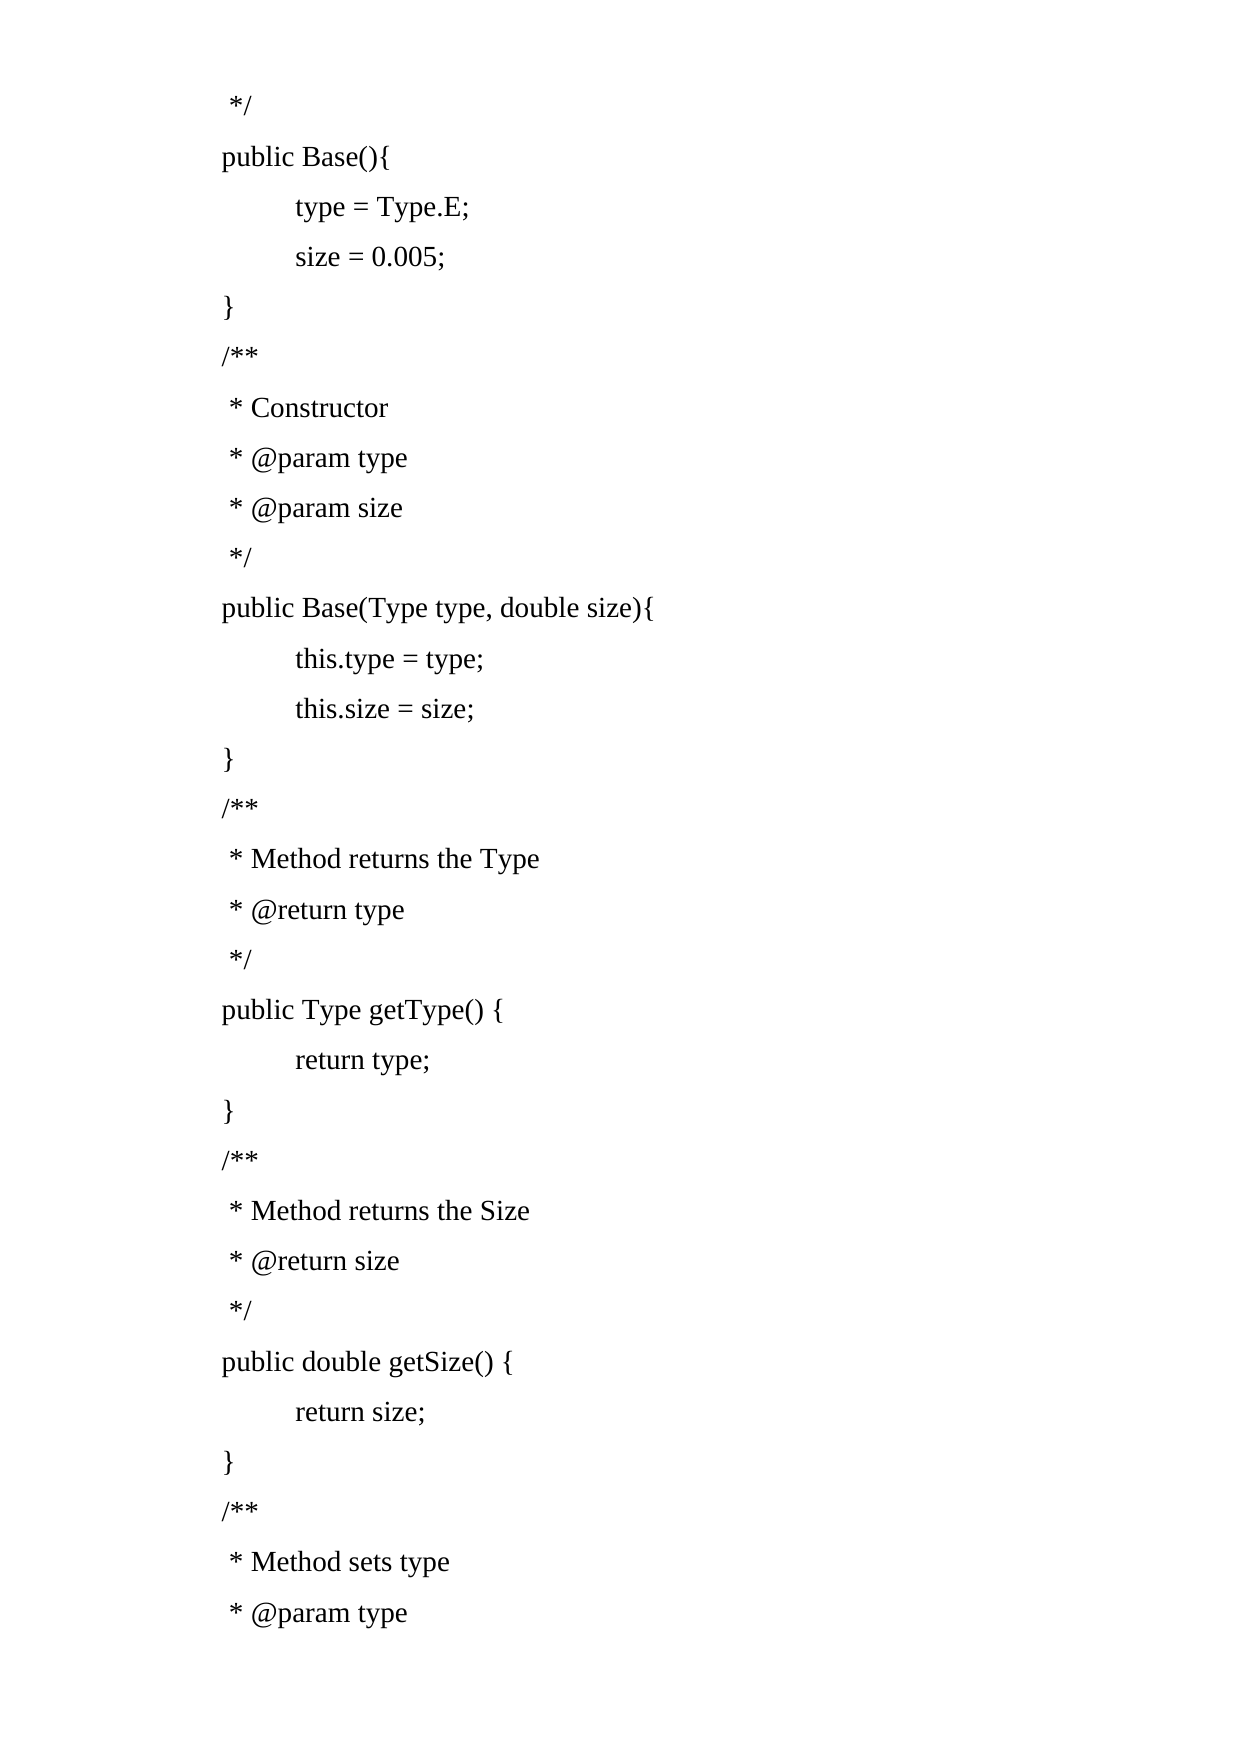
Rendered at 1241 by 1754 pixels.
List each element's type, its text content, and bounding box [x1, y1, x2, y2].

text /** [148, 1143, 1152, 1176]
text public Base(){ [148, 139, 1152, 172]
text * @param size [148, 490, 1152, 524]
text public Base(Type type, double size){ [148, 591, 1152, 624]
text * @param type [148, 1595, 1152, 1628]
text size = 0.005; [148, 239, 1152, 273]
text this.size = size; [148, 691, 1152, 724]
text return type; [148, 1042, 1152, 1076]
text * @return type [148, 892, 1152, 925]
text */ [148, 540, 1152, 574]
text /** [148, 791, 1152, 825]
text public double getSize() { [148, 1344, 1152, 1377]
text * Method sets type [148, 1544, 1152, 1578]
text } [148, 741, 1152, 775]
text */ [148, 942, 1152, 976]
text public Type getType() { [148, 992, 1152, 1026]
text } [148, 289, 1152, 323]
text * Method returns the Type [148, 842, 1152, 875]
text this.type = type; [148, 641, 1152, 674]
text */ [148, 88, 1152, 122]
text /** [148, 1494, 1152, 1528]
text } [148, 1093, 1152, 1126]
text } [148, 1444, 1152, 1478]
text * Method returns the Size [148, 1193, 1152, 1227]
text * @param type [148, 440, 1152, 473]
text return size; [148, 1394, 1152, 1427]
text type = Type.E; [148, 189, 1152, 222]
text */ [148, 1293, 1152, 1327]
text * Constructor [148, 390, 1152, 423]
text /** [148, 339, 1152, 373]
text * @return size [148, 1243, 1152, 1277]
